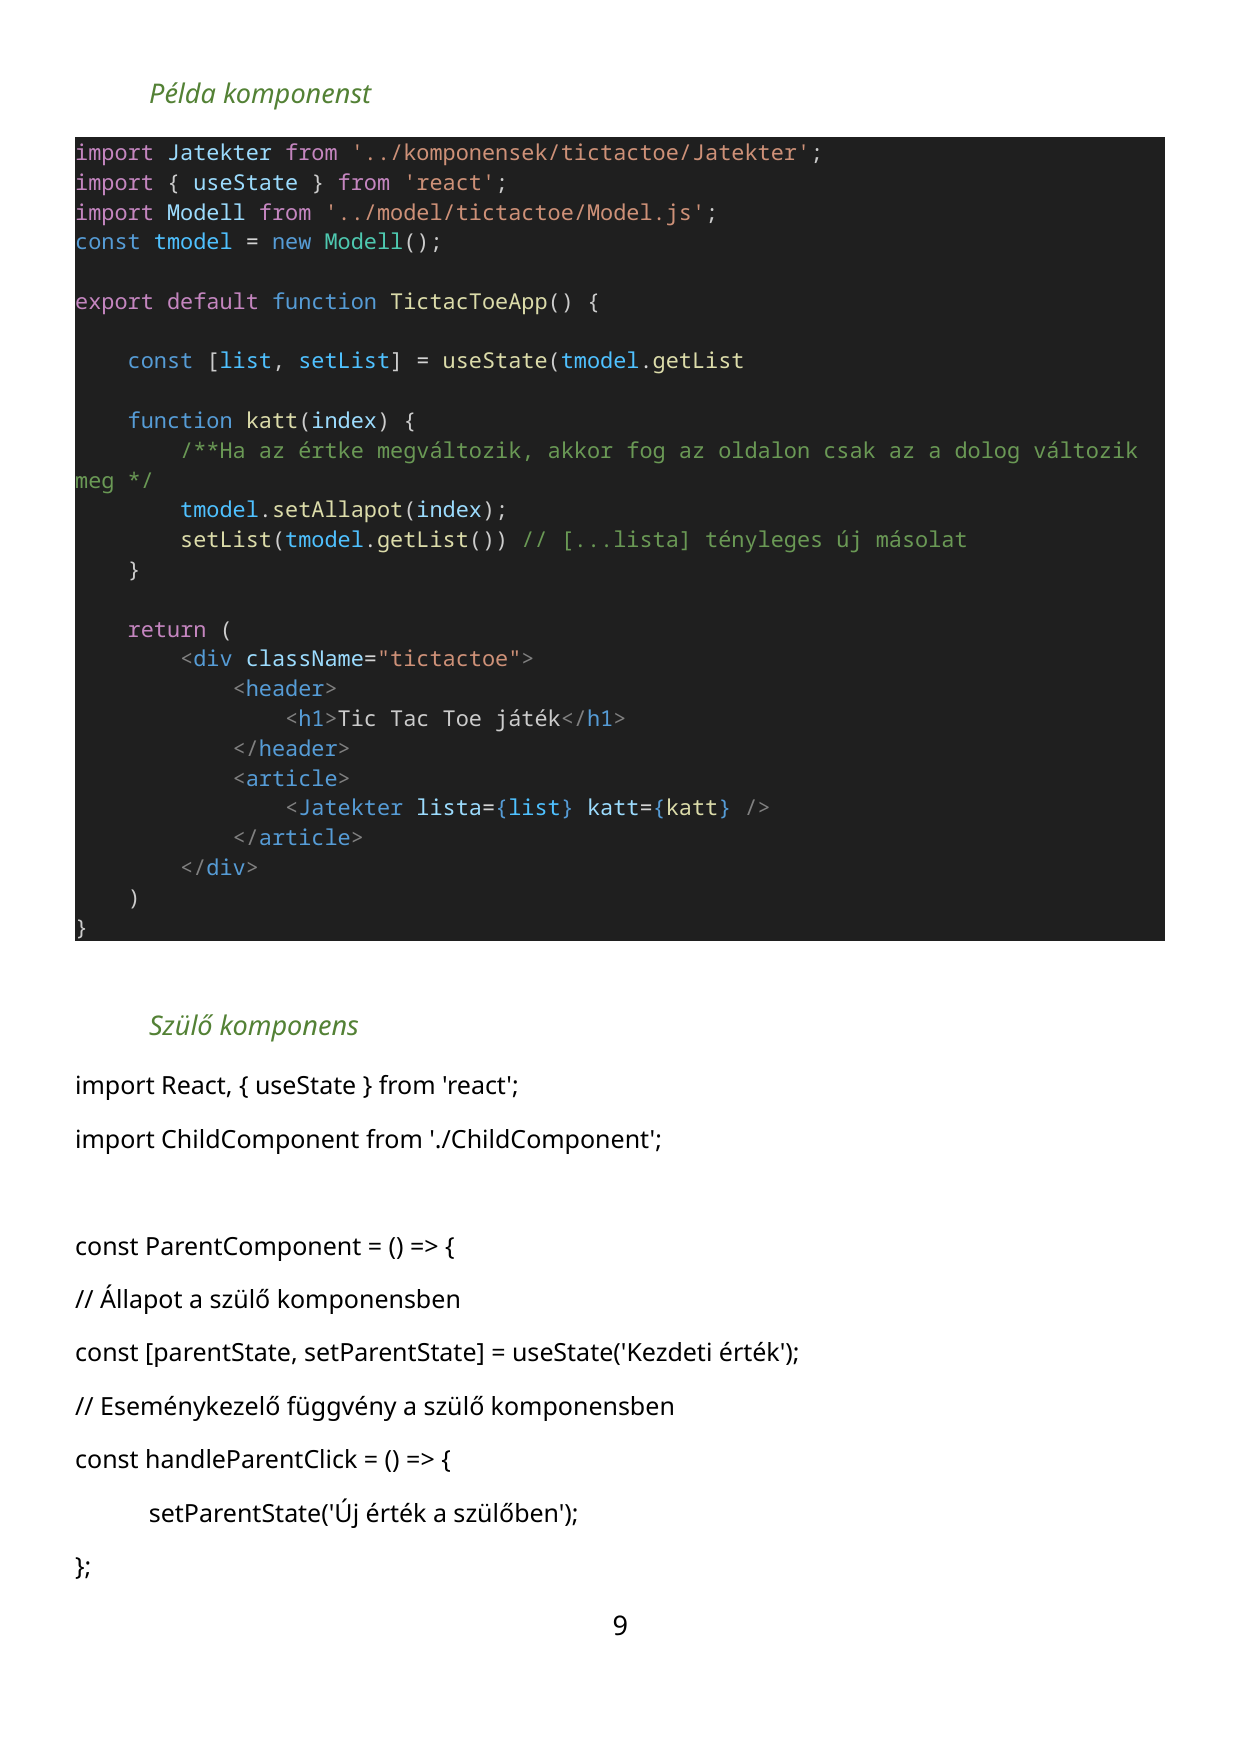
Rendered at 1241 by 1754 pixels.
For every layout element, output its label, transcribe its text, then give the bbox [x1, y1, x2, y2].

subtitle Példa komponenst [149, 75, 1165, 112]
text import Modell from '../model/tictactoe/Model.js'; [75, 196, 1165, 226]
text } [75, 911, 1165, 941]
text export default function TictacToeApp() { [75, 286, 1165, 316]
text <div className="tictactoe"> [75, 643, 1165, 673]
text const [parentState, setParentState] = useState('Kezdeti érték'); [75, 1335, 1165, 1369]
text const handleParentClick = () => { [75, 1442, 1165, 1476]
subtitle Szülő komponens [149, 1006, 1165, 1043]
text } [75, 554, 1165, 584]
text </article> [75, 822, 1165, 852]
text const [list, setList] = useState(tmodel.getList [75, 345, 1165, 375]
text <article> [75, 762, 1165, 792]
text tmodel.setAllapot(index); [75, 494, 1165, 524]
text setList(tmodel.getList()) // [...lista] tényleges új másolat [75, 524, 1165, 554]
text const ParentComponent = () => { [75, 1228, 1165, 1262]
text ) [75, 882, 1165, 911]
text function katt(index) { [75, 405, 1165, 435]
text </div> [75, 852, 1165, 882]
text </header> [75, 733, 1165, 762]
text import ChildComponent from './ChildComponent'; [75, 1121, 1165, 1155]
text import { useState } from 'react'; [75, 167, 1165, 196]
text const tmodel = new Modell(); [75, 226, 1165, 256]
text /**Ha az értke megváltozik, akkor fog az oldalon csak az a dolog változik meg */ [75, 435, 1165, 494]
text // Eseménykezelő függvény a szülő komponensben [75, 1388, 1165, 1423]
text import Jatekter from '../komponensek/tictactoe/Jatekter'; [75, 137, 1165, 167]
text return ( [75, 613, 1165, 643]
text <Jatekter lista={list} katt={katt} /> [75, 792, 1165, 822]
text import React, { useState } from 'react'; [75, 1068, 1165, 1102]
text }; [75, 1549, 1165, 1583]
text <h1>Tic Tac Toe játék</h1> [75, 703, 1165, 733]
text setParentState('Új érték a szülőben'); [75, 1495, 1165, 1529]
text <header> [75, 673, 1165, 703]
text // Állapot a szülő komponensben [75, 1282, 1165, 1316]
